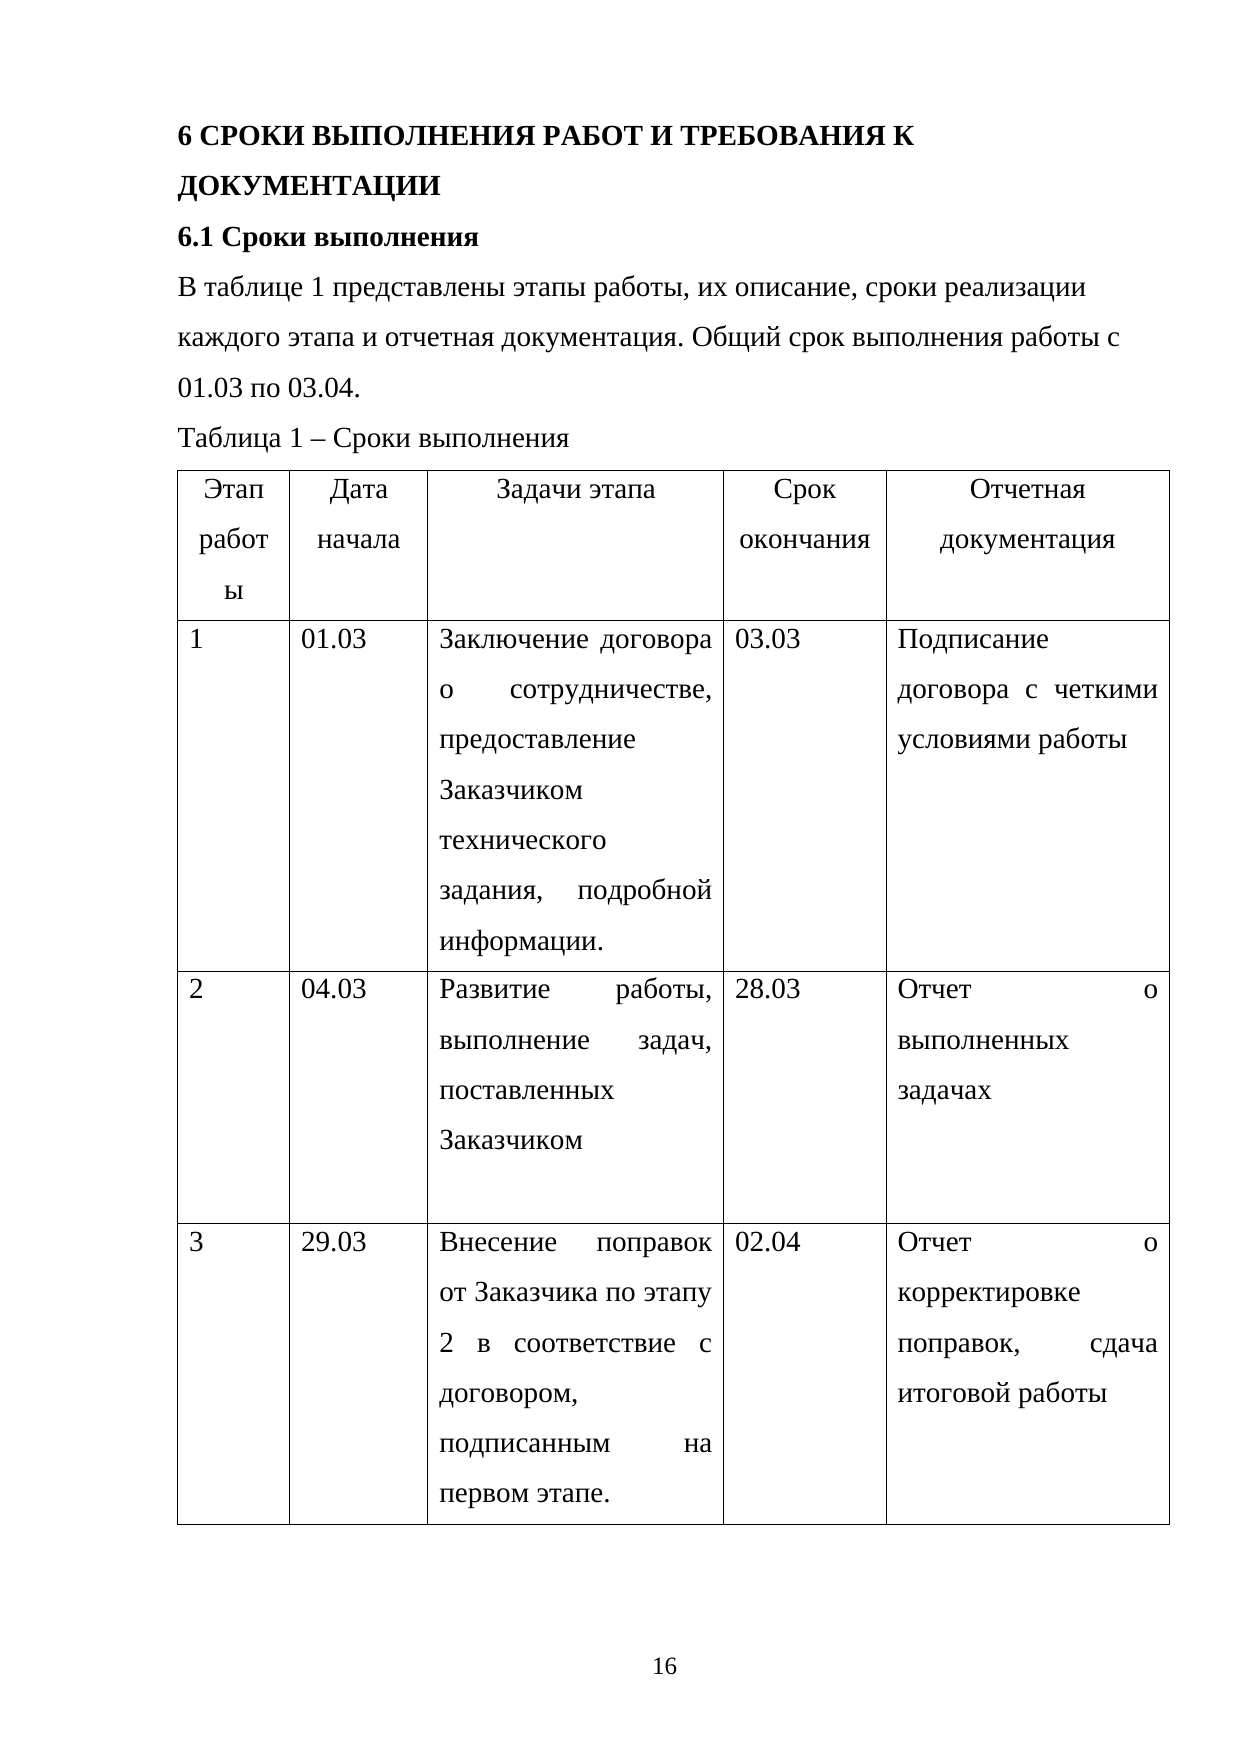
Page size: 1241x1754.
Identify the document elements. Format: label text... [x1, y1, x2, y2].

text В таблице 1 представлены этапы работы, их описание, сроки реализации каждого этапа и отчетная документация. Общий срок выполнения работы с 01.03 по 03.04. [177, 269, 1152, 403]
table_cell 28.03 [724, 972, 886, 1223]
subtitle 6 Сроки выполнения работ и требования к документации [177, 118, 1152, 202]
table_cell 3 [178, 1224, 289, 1523]
table_cell Отчет о выполненных задачах [887, 972, 1169, 1223]
table_cell 03.03 [724, 621, 886, 971]
table_cell 1 [178, 621, 289, 971]
table_cell Заключение договора о сотрудничестве, предоставление Заказчиком технического задания, подробной информации. [428, 621, 723, 971]
table_cell 02.04 [724, 1224, 886, 1523]
table_cell 2 [178, 972, 289, 1223]
table_header Дата начала [290, 471, 427, 620]
table_header Этап работы [178, 471, 289, 620]
table_cell Внесение поправок от Заказчика по этапу 2 в соответствие с договором, подписанным на первом этапе. [428, 1224, 723, 1523]
table_header Срок окончания [724, 471, 886, 620]
subtitle 6.1 Сроки выполнения [177, 219, 1152, 252]
table_header Отчетная документация [887, 471, 1169, 620]
table_cell 01.03 [290, 621, 427, 971]
text Таблица 1 – Сроки выполнения [177, 420, 1152, 453]
table_cell Подписание договора с четкими условиями работы [887, 621, 1169, 971]
table_cell Отчет о корректировке поправок, сдача итоговой работы [887, 1224, 1169, 1523]
table_header Задачи этапа [428, 471, 723, 620]
table_cell 29.03 [290, 1224, 427, 1523]
table_cell 04.03 [290, 972, 427, 1223]
table_cell Развитие работы, выполнение задач, поставленных Заказчиком [428, 972, 723, 1223]
